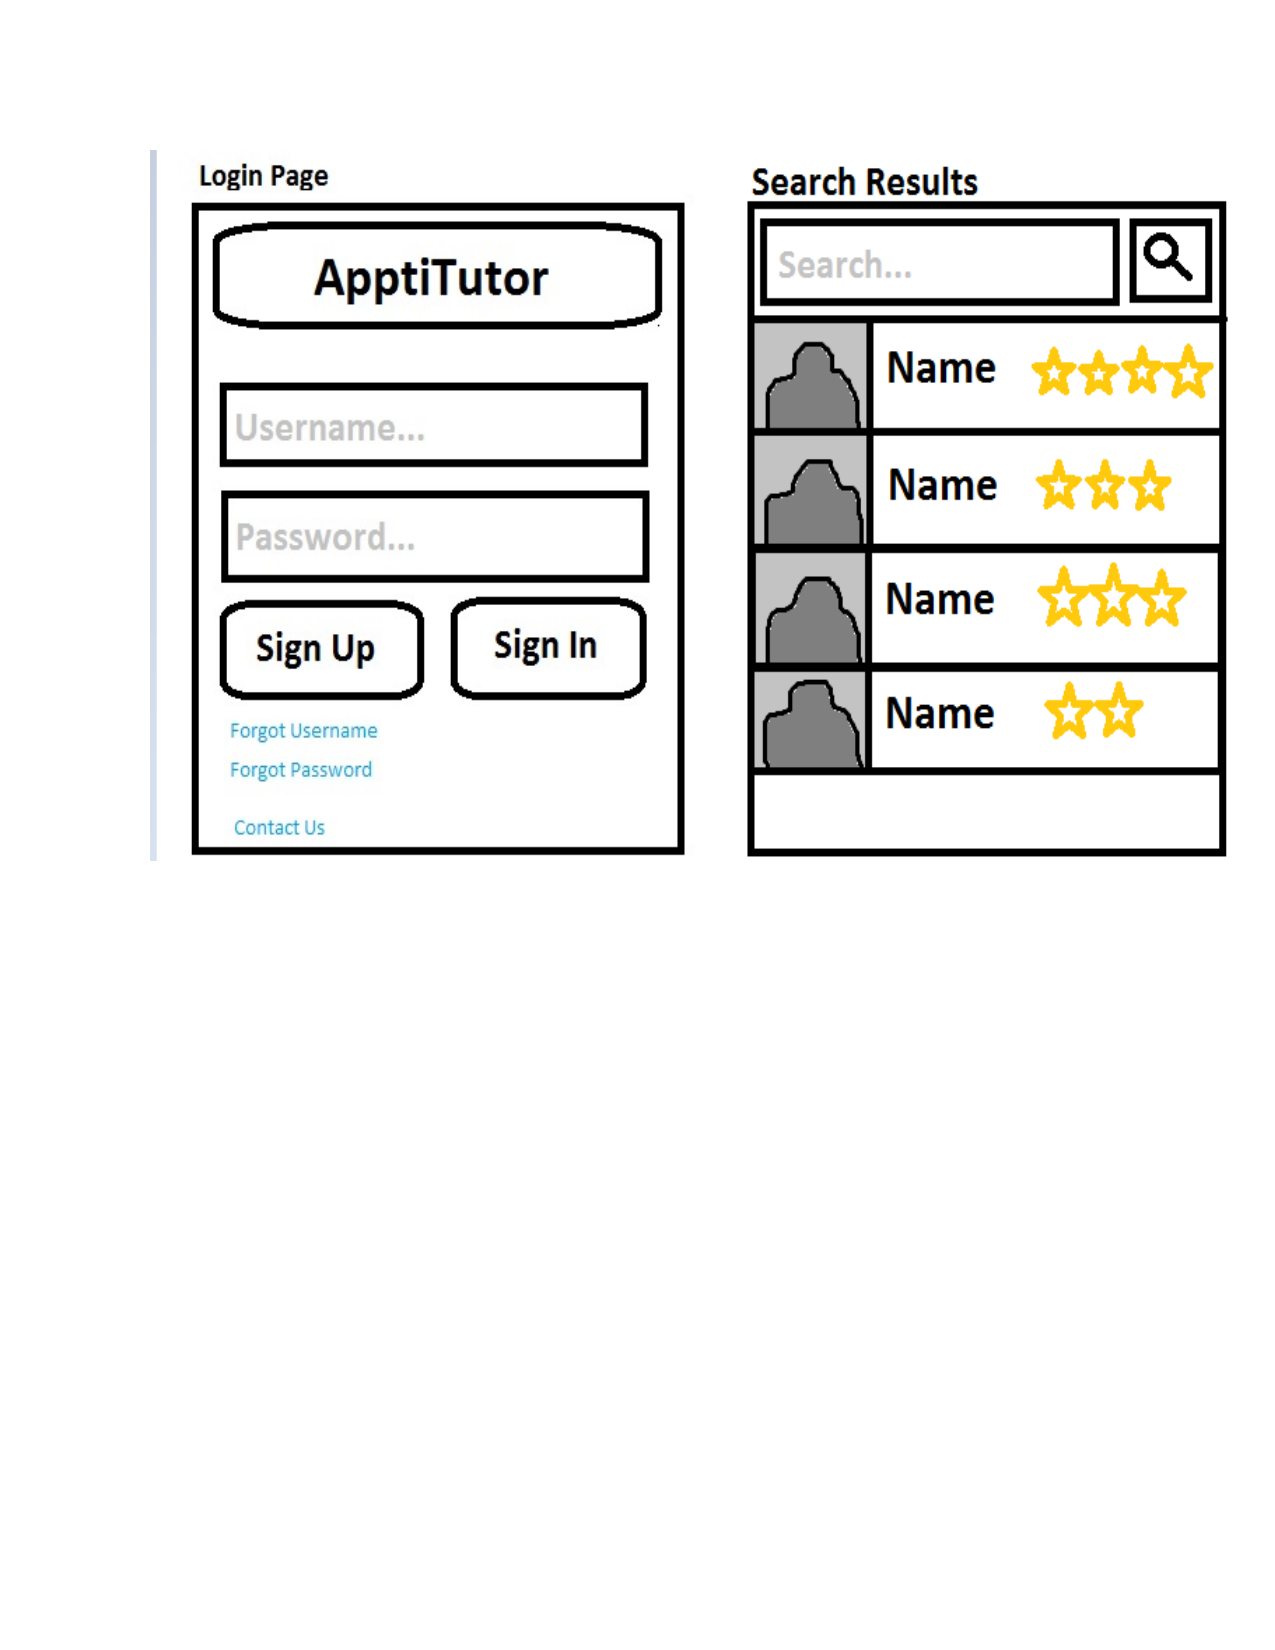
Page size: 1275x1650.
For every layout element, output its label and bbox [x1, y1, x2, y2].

picture [150, 150, 1250, 861]
